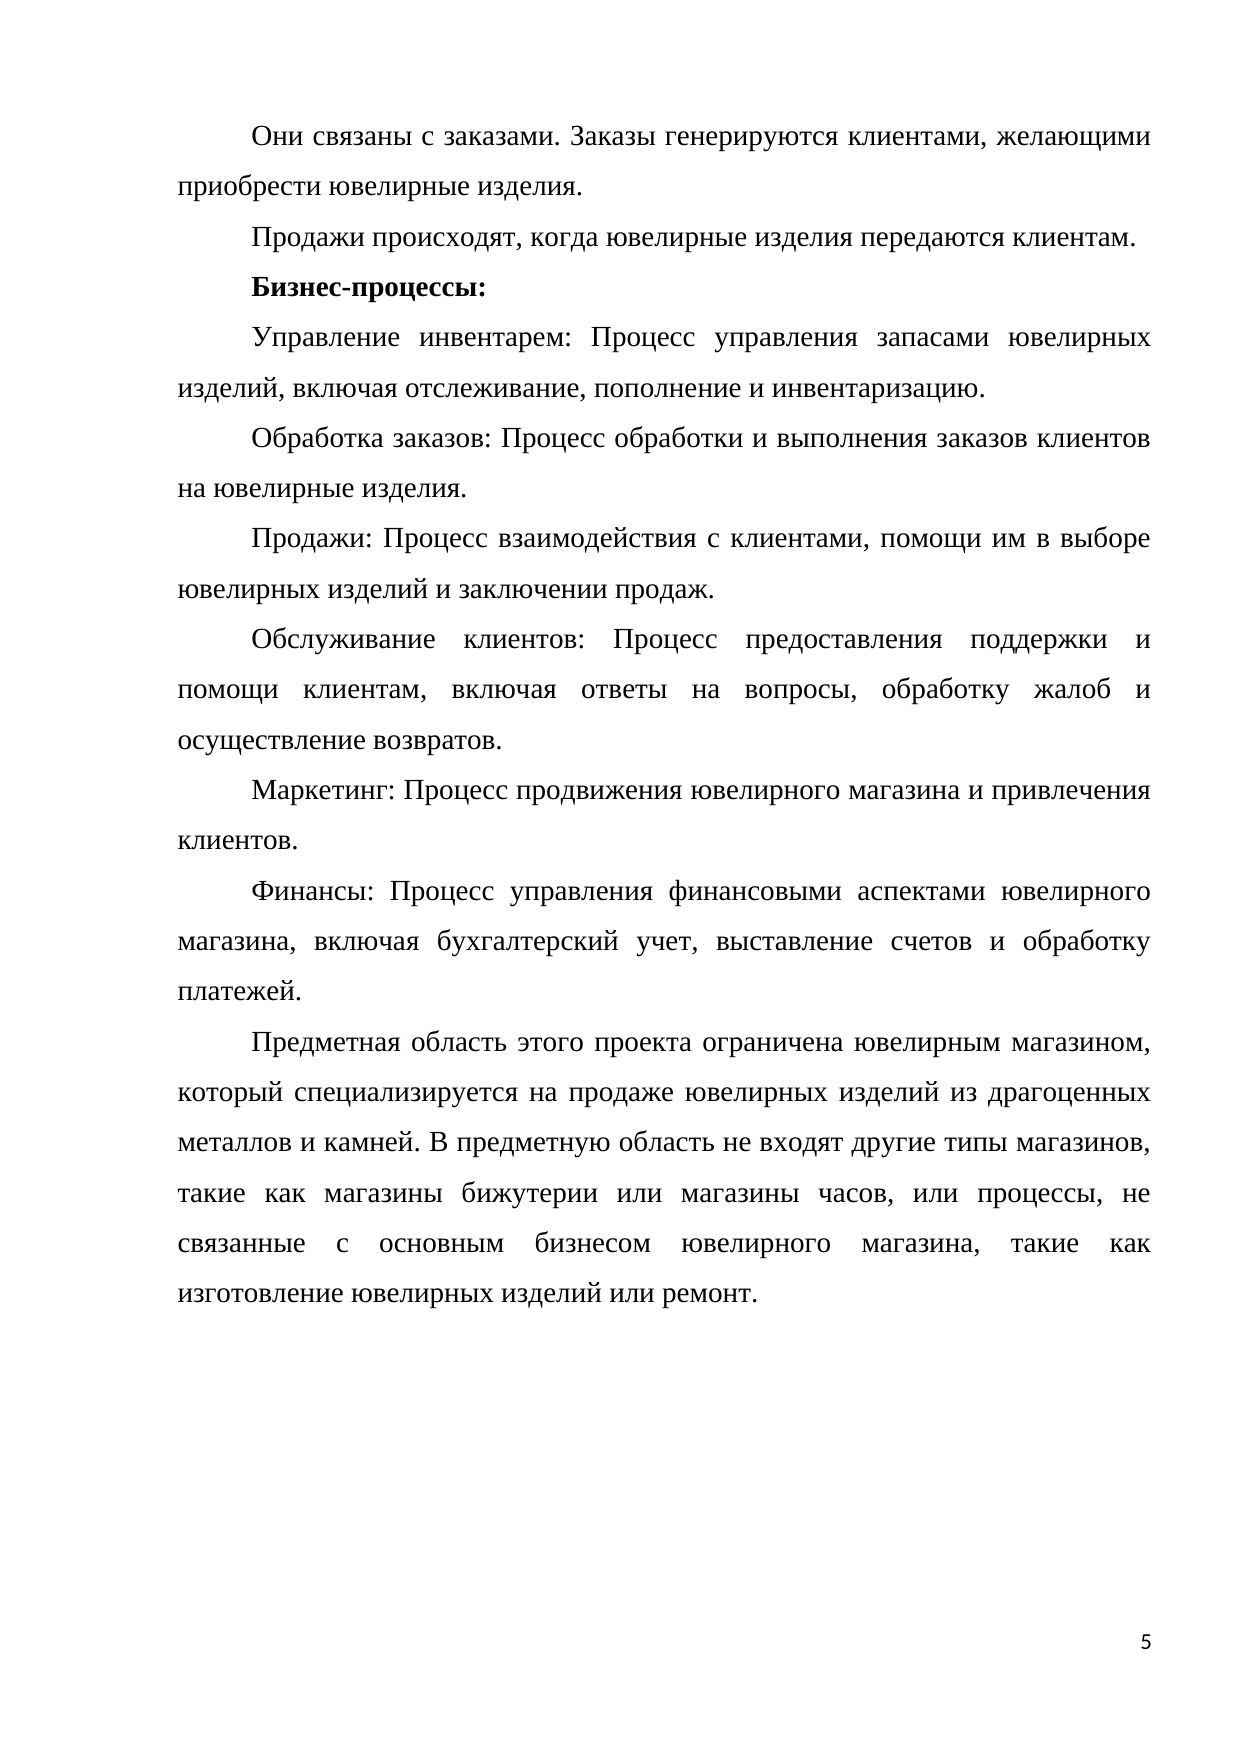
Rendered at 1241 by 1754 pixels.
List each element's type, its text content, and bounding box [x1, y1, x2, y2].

text Финансы: Процесс управления финансовыми аспектами ювелирного магазина, включая бухгалтерский учет, выставление счетов и обработку платежей. [177, 873, 1152, 1007]
text Управление инвентарем: Процесс управления запасами ювелирных изделий, включая отслеживание, пополнение и инвентаризацию. [177, 319, 1152, 403]
text Маркетинг: Процесс продвижения ювелирного магазина и привлечения клиентов. [177, 772, 1152, 856]
text Продажи происходят, когда ювелирные изделия передаются клиентам. [177, 219, 1152, 252]
text Обработка заказов: Процесс обработки и выполнения заказов клиентов на ювелирные изделия. [177, 420, 1152, 504]
text Бизнес-процессы: [177, 269, 1152, 303]
text Обслуживание клиентов: Процесс предоставления поддержки и помощи клиентам, включая ответы на вопросы, обработку жалоб и осуществление возвратов. [177, 621, 1152, 755]
text Продажи: Процесс взаимодействия с клиентами, помощи им в выборе ювелирных изделий и заключении продаж. [177, 521, 1152, 604]
text Они связаны с заказами. Заказы генерируются клиентами, желающими приобрести ювелирные изделия. [177, 118, 1152, 202]
text Предметная область этого проекта ограничена ювелирным магазином, который специализируется на продаже ювелирных изделий из драгоценных металлов и камней. В предметную область не входят другие типы магазинов, такие как магазины бижутерии или магазины часов, или процессы, не связанные с основным бизнесом ювелирного магазина, такие как изготовление ювелирных изделий или ремонт. [177, 1024, 1152, 1309]
